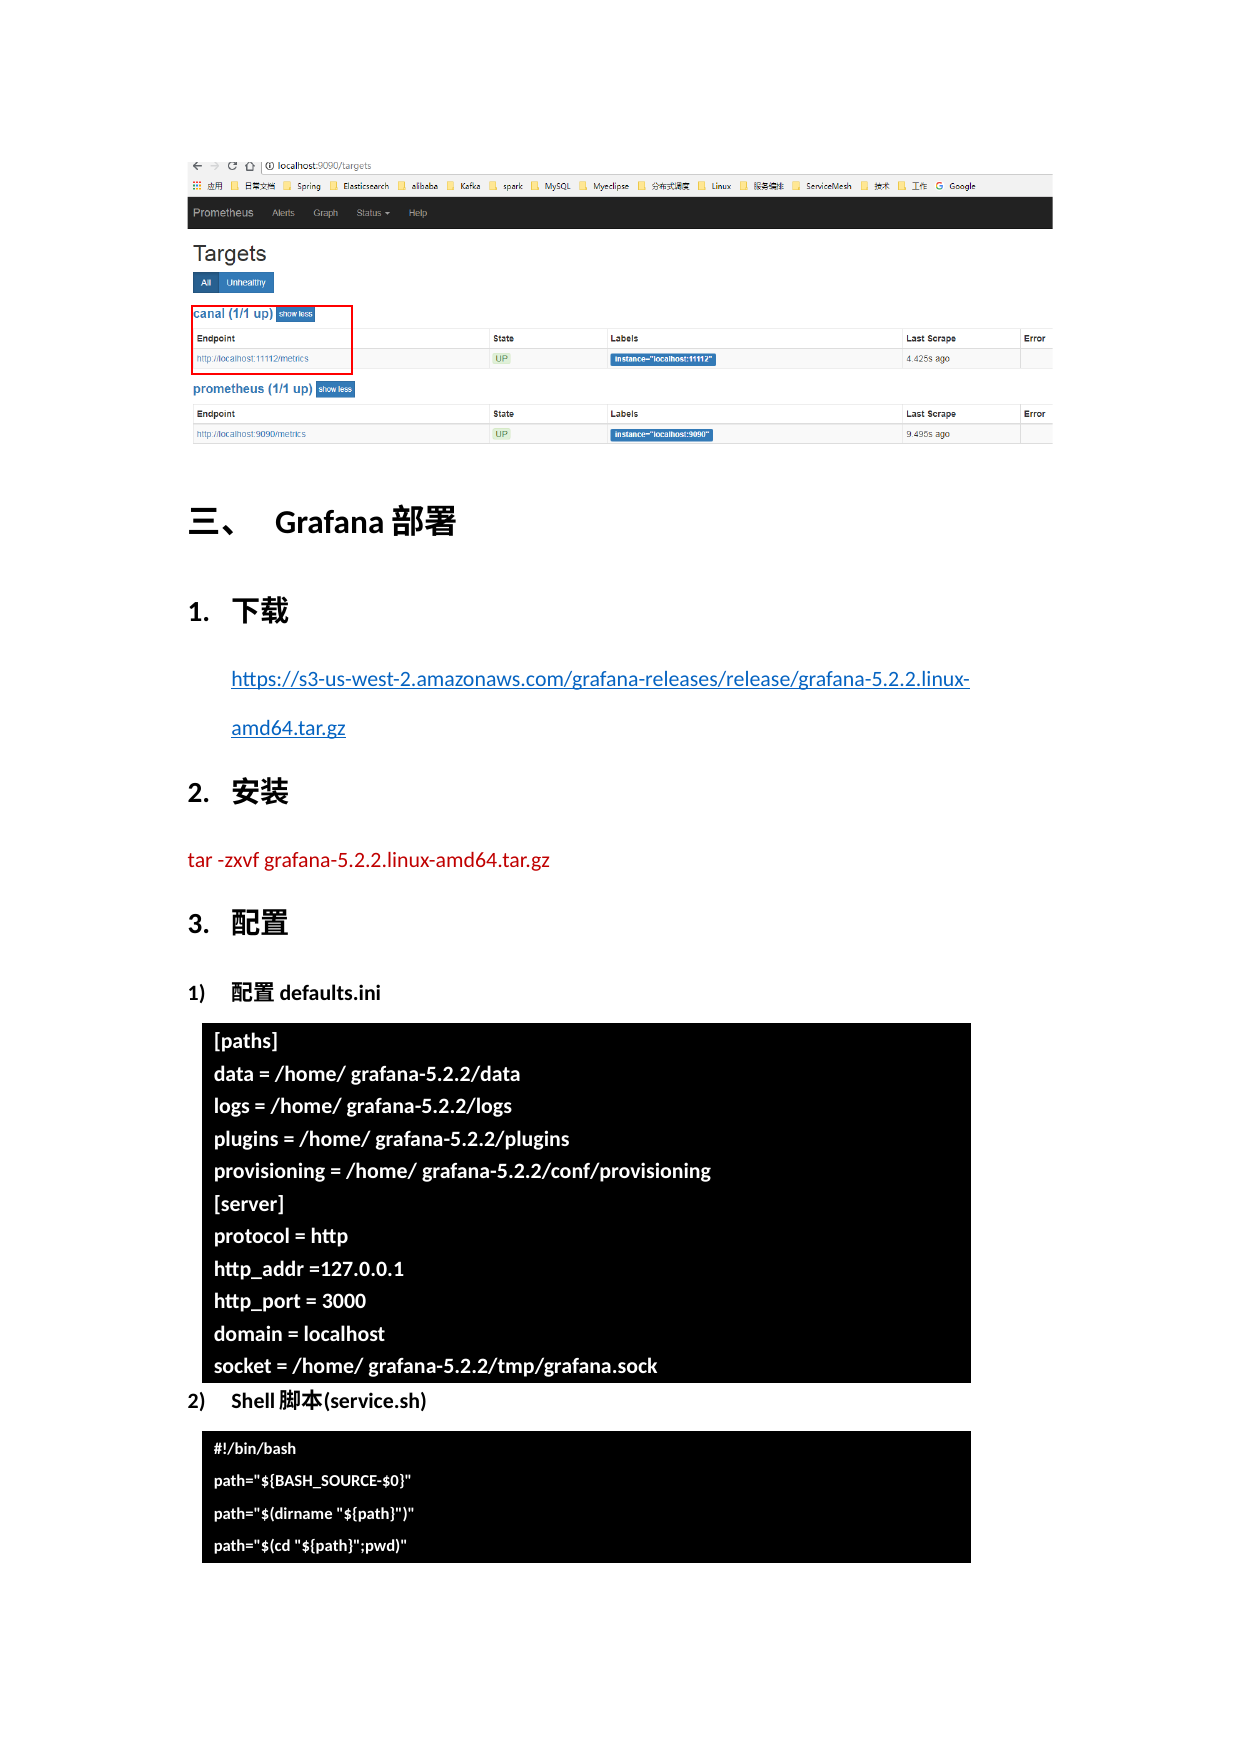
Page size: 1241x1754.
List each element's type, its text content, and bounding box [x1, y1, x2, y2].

text https://s3-us-west-2.amazonaws.com/grafana-releases/release/grafana-5.2.2.linux-amd64.tar.gz [231, 662, 1053, 743]
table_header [203, 1432, 970, 1562]
list 下载 [187, 576, 1053, 641]
table_header [paths] data = /home/ grafana-5.2.2/data logs = /home/ grafana-5.2.2/logs plugins = /home/ grafana-5.2.2/plugins provisioning = /home/ grafana-5.2.2/conf/provisioning [server] protocol = http http_addr =127.0.0.1 http_port = 3000 domain = localhost socket = /home/ grafana-5.2.2/tmp/grafana.sock [203, 1024, 970, 1382]
list Shell脚本(service.sh) [187, 1383, 1053, 1415]
list 配置defaults.ini [187, 975, 1053, 1007]
text tar -zxvf grafana-5.2.2.linux-amd64.tar.gz [187, 843, 1053, 875]
picture [187, 162, 1053, 470]
list 配置 [187, 889, 1053, 954]
list Grafana部署 [187, 487, 1053, 552]
list 安装 [187, 757, 1053, 822]
